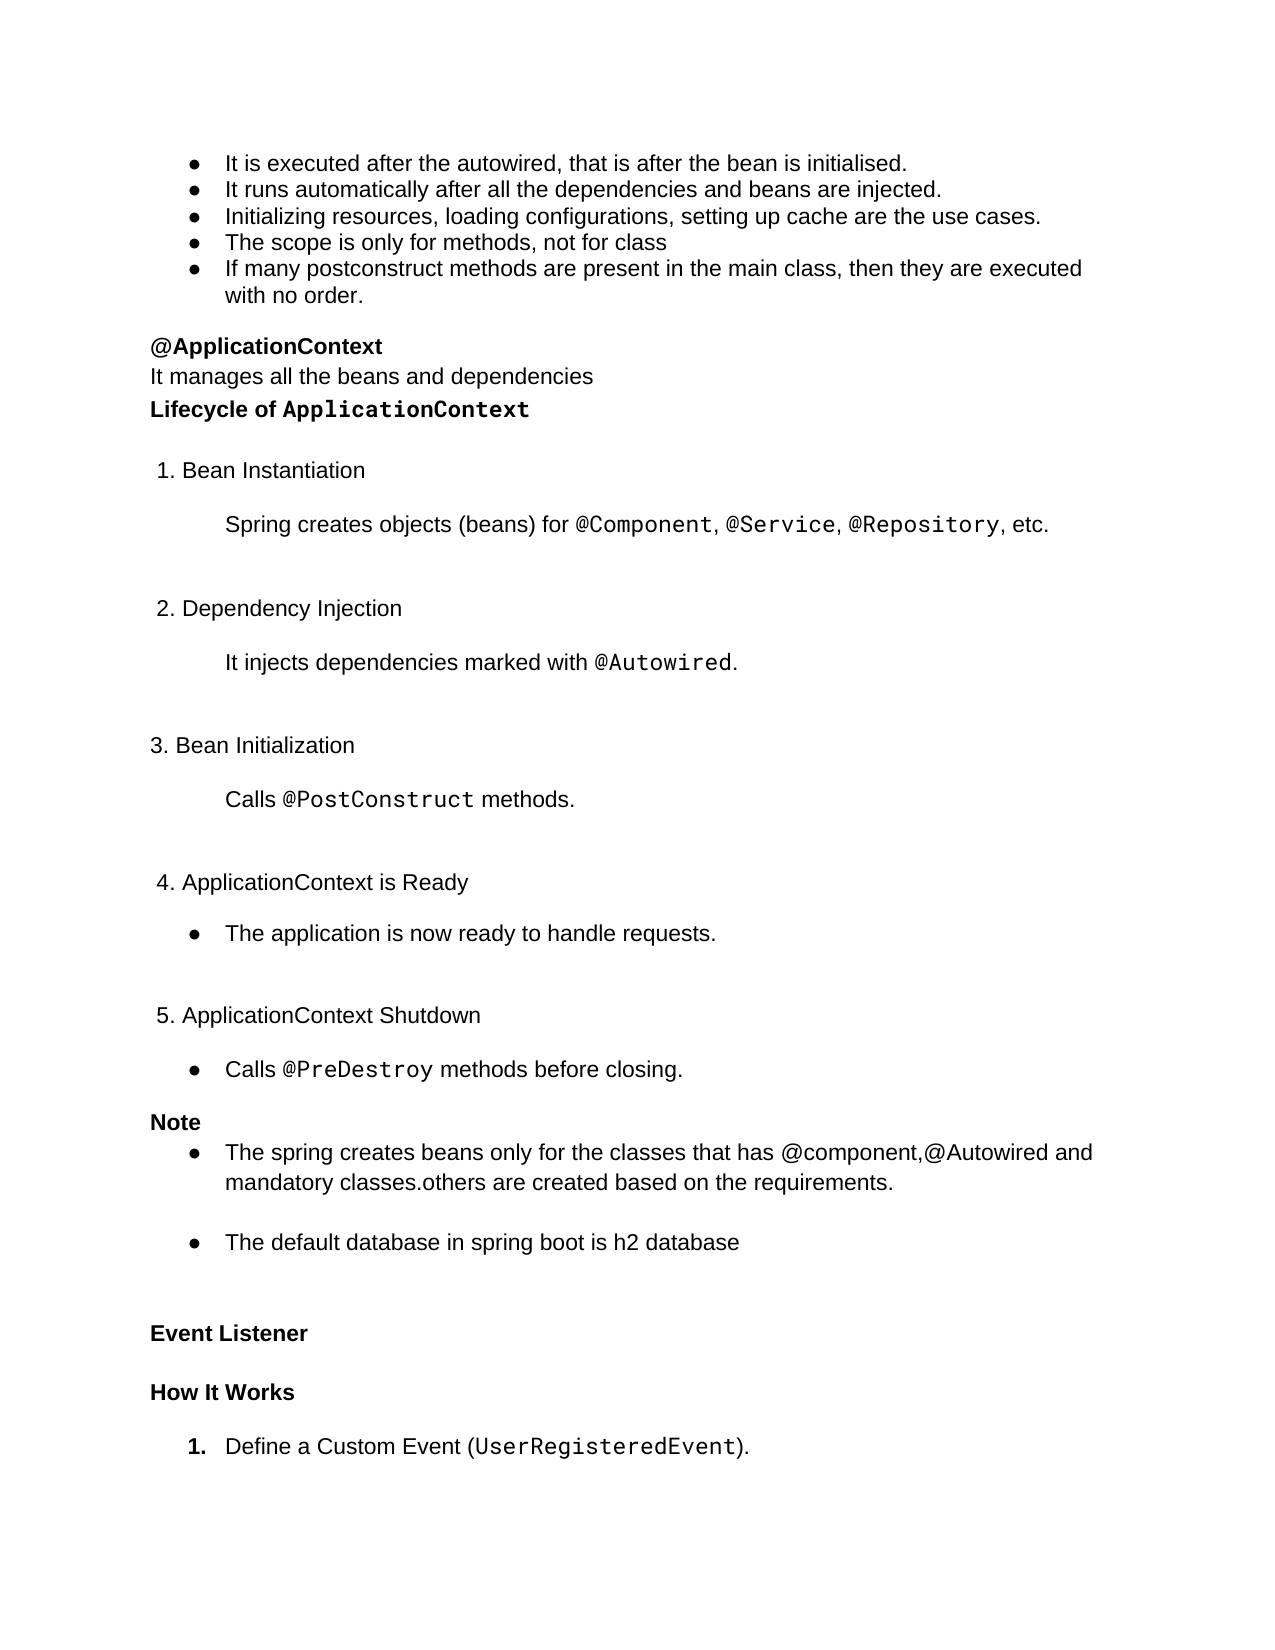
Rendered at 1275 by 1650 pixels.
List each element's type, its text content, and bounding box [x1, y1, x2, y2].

subtitle 4. ApplicationContext is Ready [150, 869, 1125, 895]
list The spring creates beans only for the classes that has @component,@Autowired and mandatory classes.others are created based on the requirements. [187, 1139, 1125, 1195]
subtitle 3. Bean Initialization [150, 732, 1125, 758]
list It is executed after the autowired, that is after the bean is initialised. [187, 150, 1125, 176]
text @ApplicationContext [150, 333, 1125, 359]
list If many postconstruct methods are present in the main class, then they are executed with no order. [187, 255, 1125, 308]
text Event Listener [150, 1320, 1125, 1346]
text It injects dependencies marked with @Autowired. [225, 646, 1125, 702]
list The scope is only for methods, not for class [187, 229, 1125, 255]
subtitle 5. ApplicationContext Shutdown [150, 1002, 1125, 1028]
text Note [150, 1108, 1125, 1135]
list It runs automatically after all the dependencies and beans are injected. [187, 176, 1125, 203]
list Calls @PreDestroy methods before closing. [187, 1053, 1125, 1083]
list Define a Custom Event (UserRegisteredEvent). [187, 1431, 1125, 1487]
list Initializing resources, loading configurations, setting up cache are the use cases. [187, 203, 1125, 229]
text Calls @PostConstruct methods. [225, 783, 1125, 839]
list The default database in spring boot is h2 database [187, 1229, 1125, 1256]
subtitle 2. Dependency Injection [150, 594, 1125, 621]
subtitle How It Works [150, 1379, 1125, 1406]
text It manages all the beans and dependencies [150, 363, 1125, 390]
list The application is now ready to handle requests. [187, 920, 1125, 973]
text Lifecycle of ApplicationContext [150, 393, 1125, 424]
subtitle 1. Bean Instantiation [150, 457, 1125, 484]
text Spring creates objects (beans) for @Component, @Service, @Repository, etc. [225, 509, 1125, 565]
